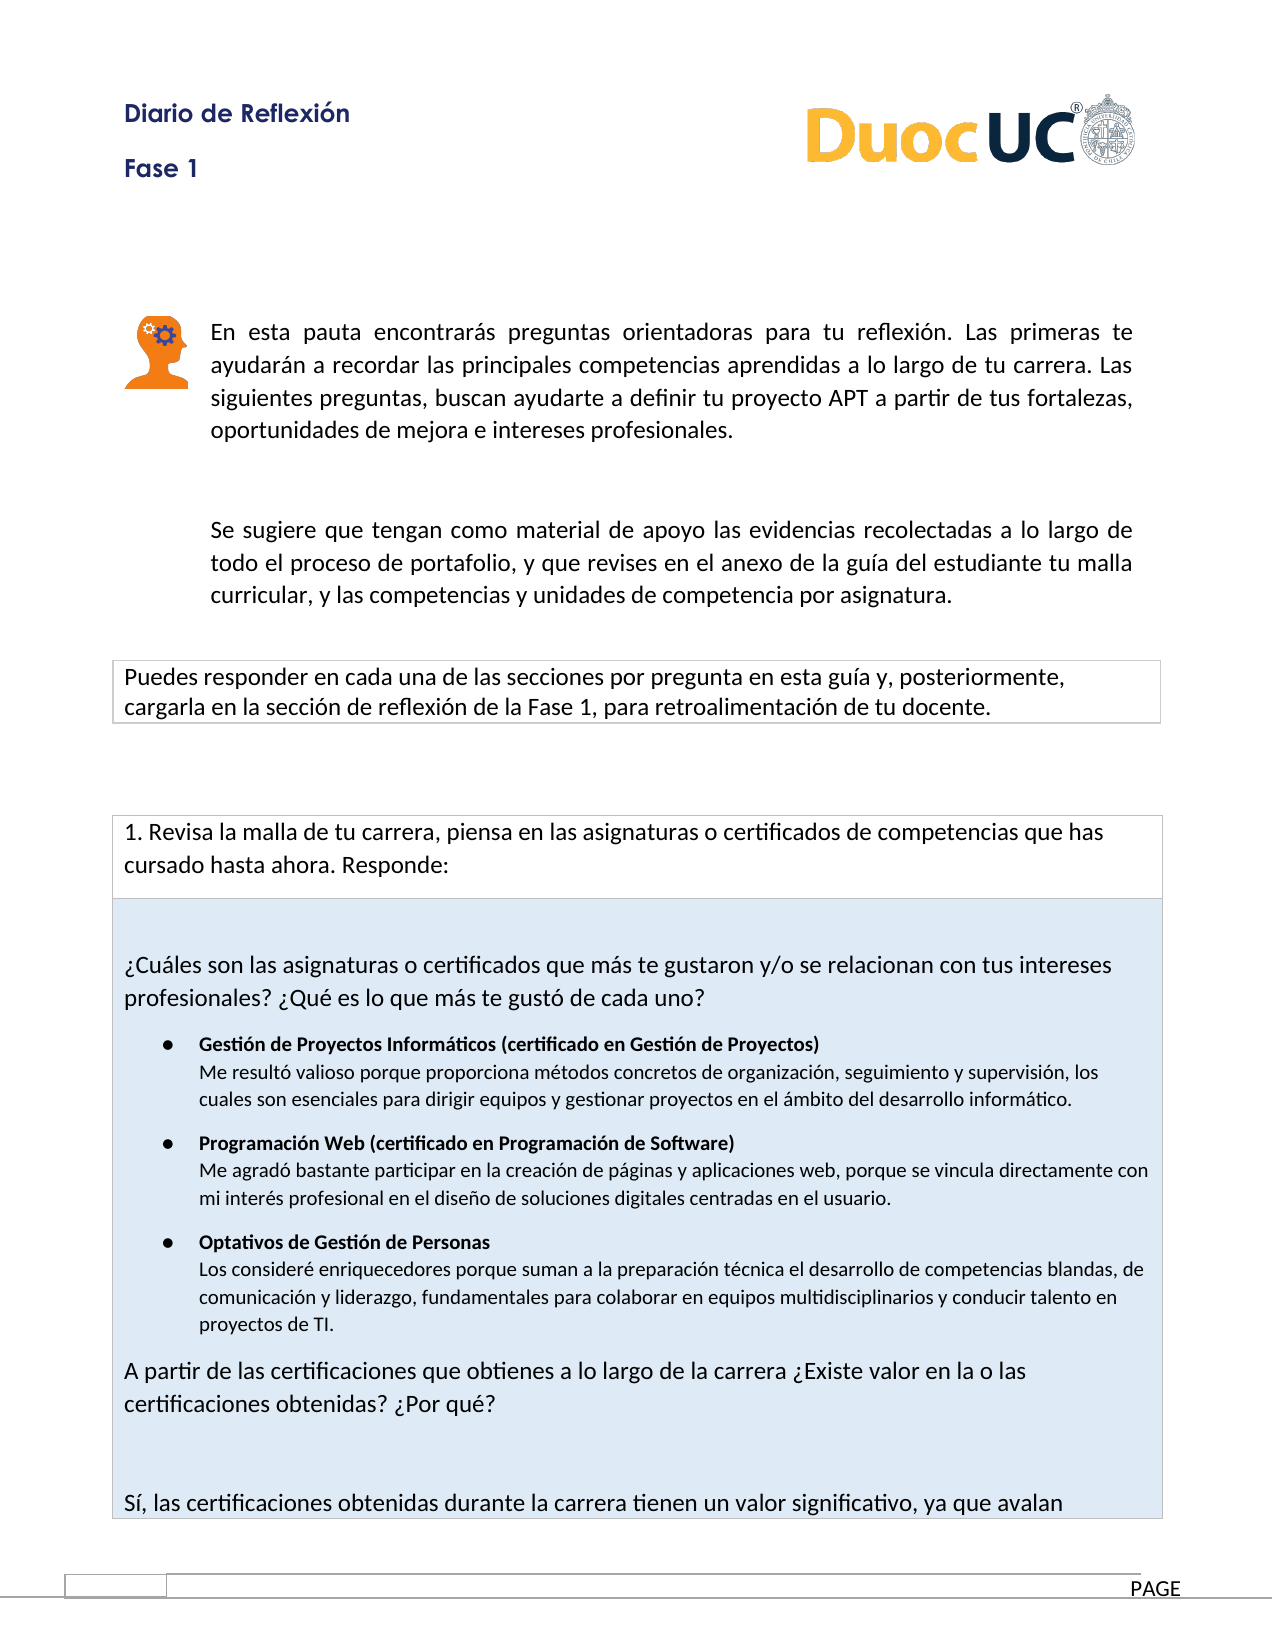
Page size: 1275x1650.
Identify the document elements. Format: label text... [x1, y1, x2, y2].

table_header En esta pauta encontrarás preguntas orientadoras para tu reflexión. Las primeras te ayudarán a recordar las principales competencias aprendidas a lo largo de tu carrera. Las siguientes preguntas, buscan ayudarte a definir tu proyecto APT a partir de tus fortalezas, oportunidades de mejora e intereses profesionales. Se sugiere que tengan como material de apoyo las evidencias recolectadas a lo largo de todo el proceso de portafolio, y que revises en el anexo de la guía del estudiante tu malla curricular, y las competencias y unidades de competencia por asignatura. [199, 316, 1146, 629]
table_header [112, 316, 199, 629]
picture [123, 316, 188, 389]
picture [807, 94, 1135, 165]
table_header Puedes responder en cada una de las secciones por pregunta en esta guía y, posteriormente, cargarla en la sección de reflexión de la Fase 1, para retroalimentación de tu docente. [114, 661, 1160, 722]
table_header 1. Revisa la malla de tu carrera, piensa en las asignaturas o certificados de competencias que has cursado hasta ahora. Responde: [113, 816, 1162, 898]
